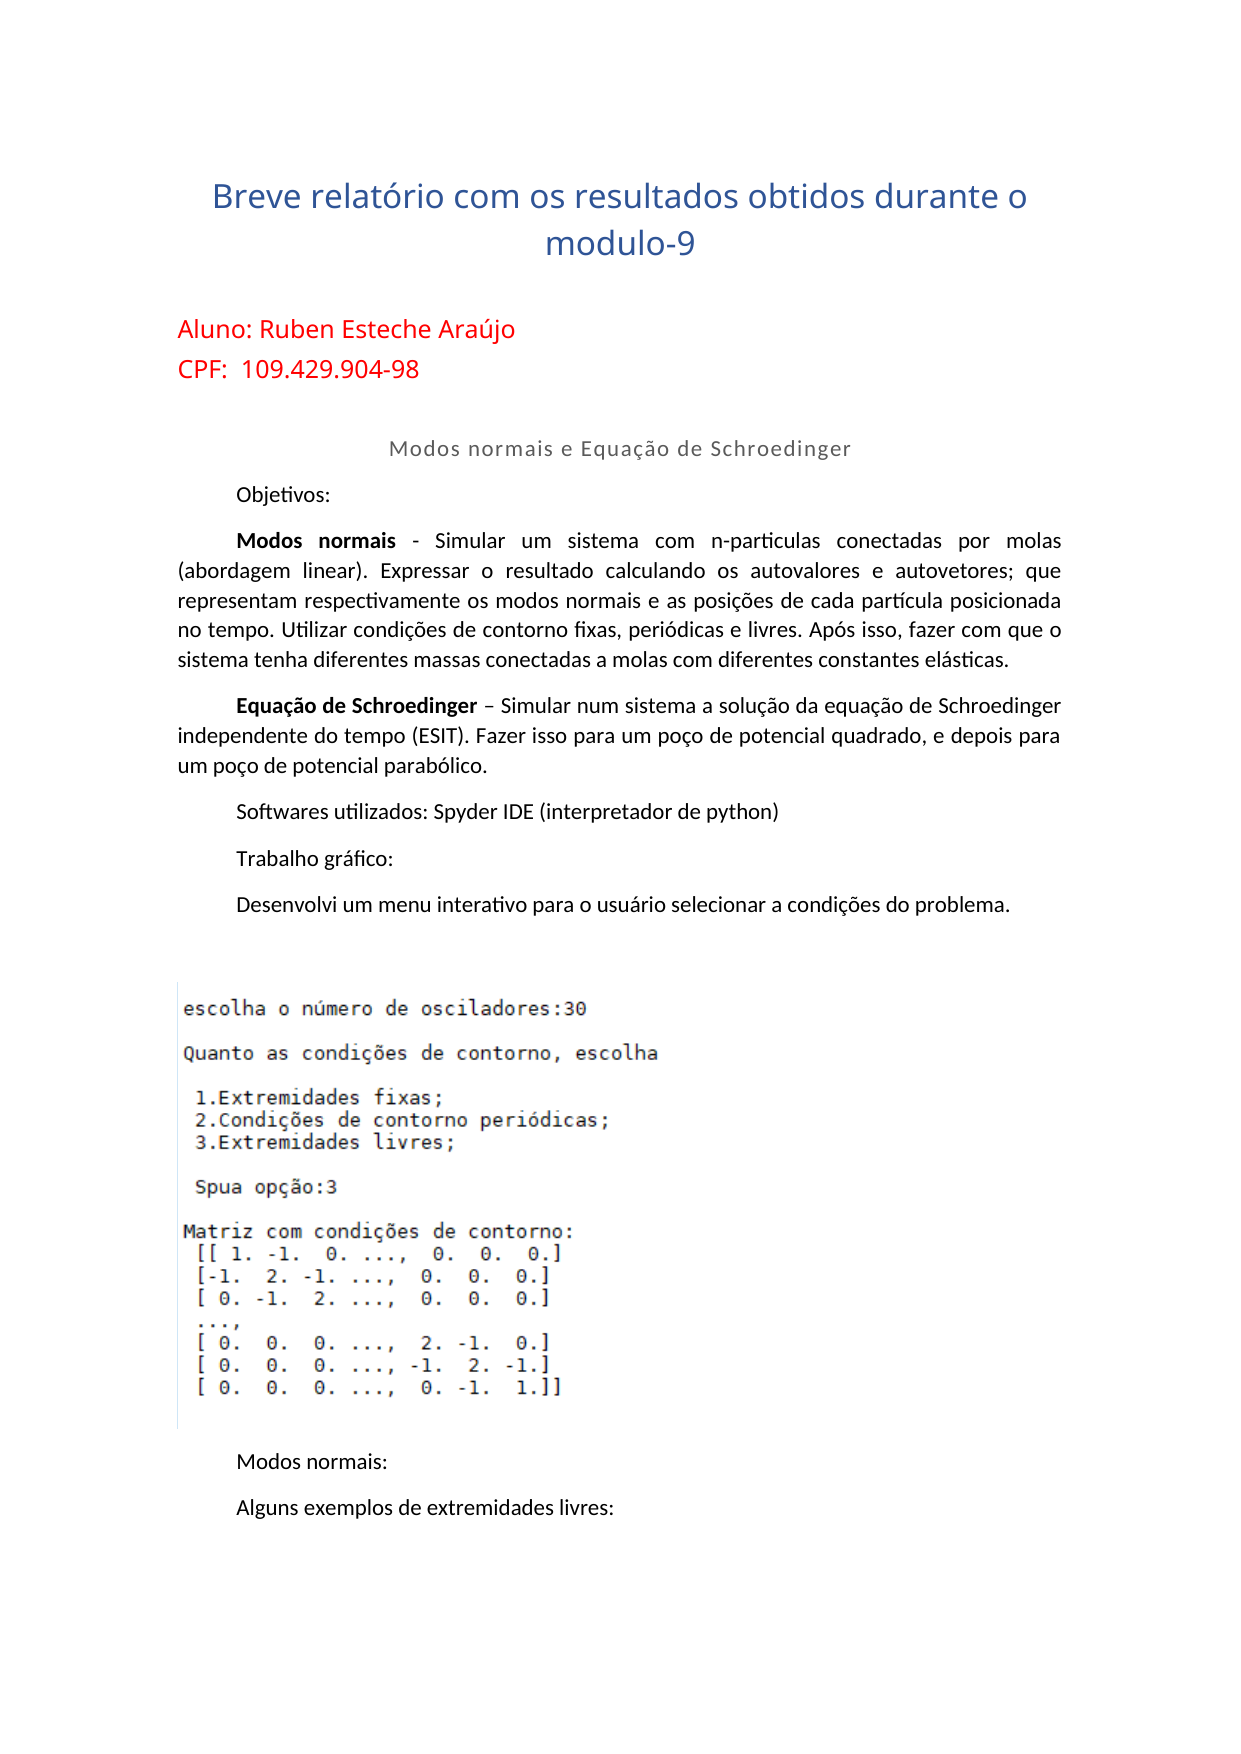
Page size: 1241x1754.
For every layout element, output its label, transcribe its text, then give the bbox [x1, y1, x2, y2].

subtitle Aluno: Ruben Esteche Araújo [177, 312, 1063, 346]
text Softwares utilizados: Spyder IDE (interpretador de python) [177, 797, 1063, 825]
text Modos normais: [177, 1447, 1063, 1475]
text Alguns exemplos de extremidades livres: [177, 1493, 1063, 1521]
text Objetivos: [177, 480, 1063, 508]
subtitle Breve relatório com os resultados obtidos durante o modulo-9 [177, 173, 1063, 266]
subtitle CPF: 109.429.904-98 [177, 352, 1063, 386]
text Equação de Schroedinger – Simular num sistema a solução da equação de Schroedinger independente do tempo (ESIT). Fazer isso para um poço de potencial quadrado, e depois para um poço de potencial parabólico. [177, 692, 1063, 779]
subtitle Modos normais e Equação de Schroedinger [177, 434, 1063, 462]
picture [177, 982, 779, 1429]
text Trabalho gráfico: [177, 844, 1063, 872]
text Modos normais - Simular um sistema com n-particulas conectadas por molas (abordagem linear). Expressar o resultado calculando os autovalores e autovetores; que representam respectivamente os modos normais e as posições de cada partícula posicionada no tempo. Utilizar condições de contorno fixas, periódicas e livres. Após isso, fazer com que o sistema tenha diferentes massas conectadas a molas com diferentes constantes elásticas. [177, 527, 1063, 673]
text Desenvolvi um menu interativo para o usuário selecionar a condições do problema. [177, 890, 1063, 918]
